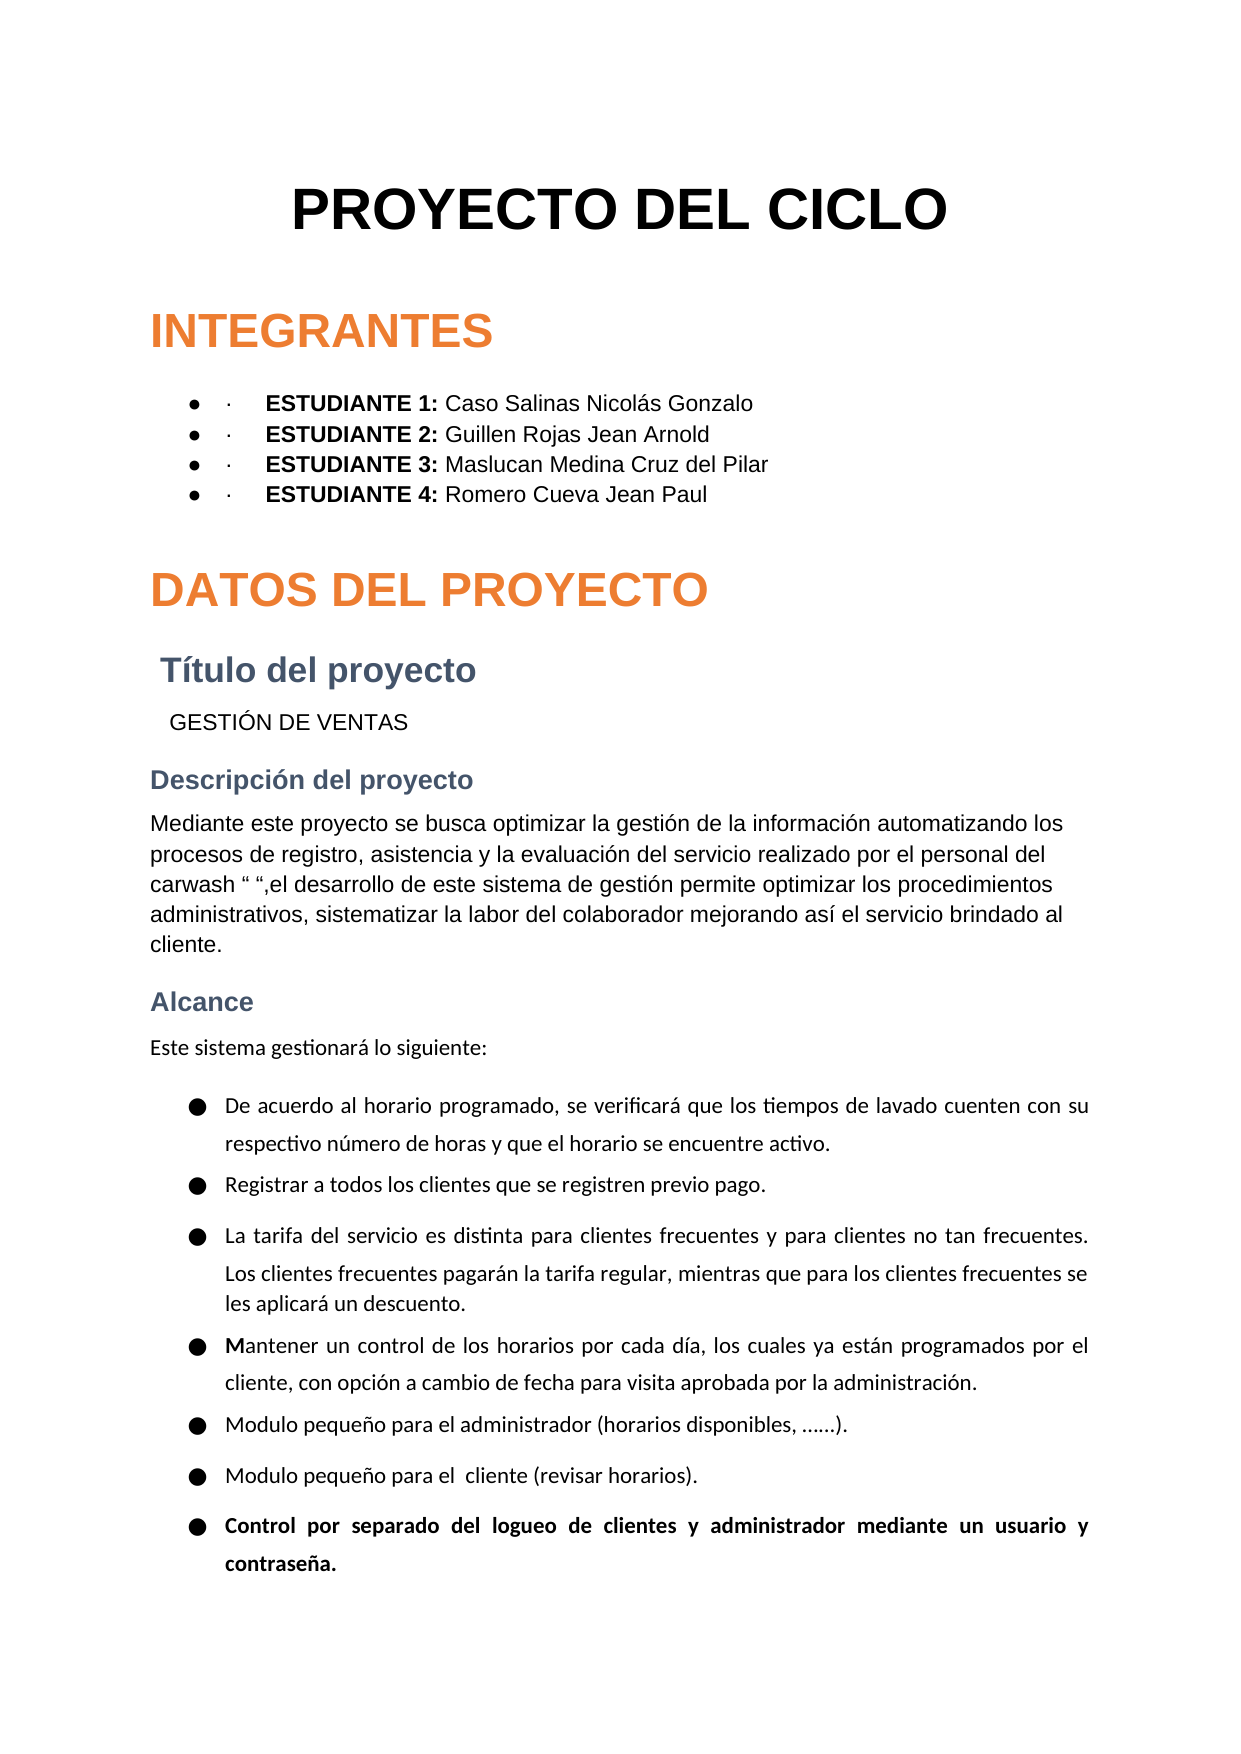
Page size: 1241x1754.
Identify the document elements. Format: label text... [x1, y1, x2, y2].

subtitle INTEGRANTES [150, 302, 1090, 357]
list La tarifa del servicio es distinta para clientes frecuentes y para clientes no tan frecuentes. Los clientes frecuentes pagarán la tarifa regular, mientras que para los clientes frecuentes se les aplicará un descuento. [187, 1209, 1090, 1317]
list · ESTUDIANTE 3: Maslucan Medina Cruz del Pilar [187, 451, 1090, 477]
list Control por separado del logueo de clientes y administrador mediante un usuario y contraseña. [187, 1500, 1090, 1577]
list · ESTUDIANTE 2: Guillen Rojas Jean Arnold [187, 421, 1090, 447]
list Mantener un control de los horarios por cada día, los cuales ya están programados por el cliente, con opción a cambio de fecha para visita aprobada por la administración. [187, 1319, 1090, 1396]
subtitle Alcance [150, 986, 1090, 1018]
subtitle Descripción del proyecto [150, 764, 1090, 795]
text PROYECTO DEL CICLO [150, 175, 1090, 242]
list Modulo pequeño para el administrador (horarios disponibles, …...). [187, 1398, 1090, 1446]
text GESTIÓN DE VENTAS [150, 709, 1090, 735]
list De acuerdo al horario programado, se verificará que los tiempos de lavado cuenten con su respectivo número de horas y que el horario se encuentre activo. [187, 1079, 1090, 1157]
text Este sistema gestionará lo siguiente: [150, 1033, 1090, 1061]
list · ESTUDIANTE 1: Caso Salinas Nicolás Gonzalo [187, 390, 1090, 417]
list Registrar a todos los clientes que se registren previo pago. [187, 1159, 1090, 1206]
list Modulo pequeño para el cliente (revisar horarios). [187, 1449, 1090, 1496]
subtitle Título del proyecto [150, 649, 1090, 690]
text Mediante este proyecto se busca optimizar la gestión de la información automatizando los procesos de registro, asistencia y la evaluación del servicio realizado por el personal del carwash “ “,el desarrollo de este sistema de gestión permite optimizar los procedimientos administrativos, sistematizar la labor del colaborador mejorando así el servicio brindado al cliente. [150, 810, 1090, 957]
subtitle DATOS DEL PROYECTO [150, 561, 1090, 616]
list · ESTUDIANTE 4: Romero Cueva Jean Paul [187, 481, 1090, 507]
